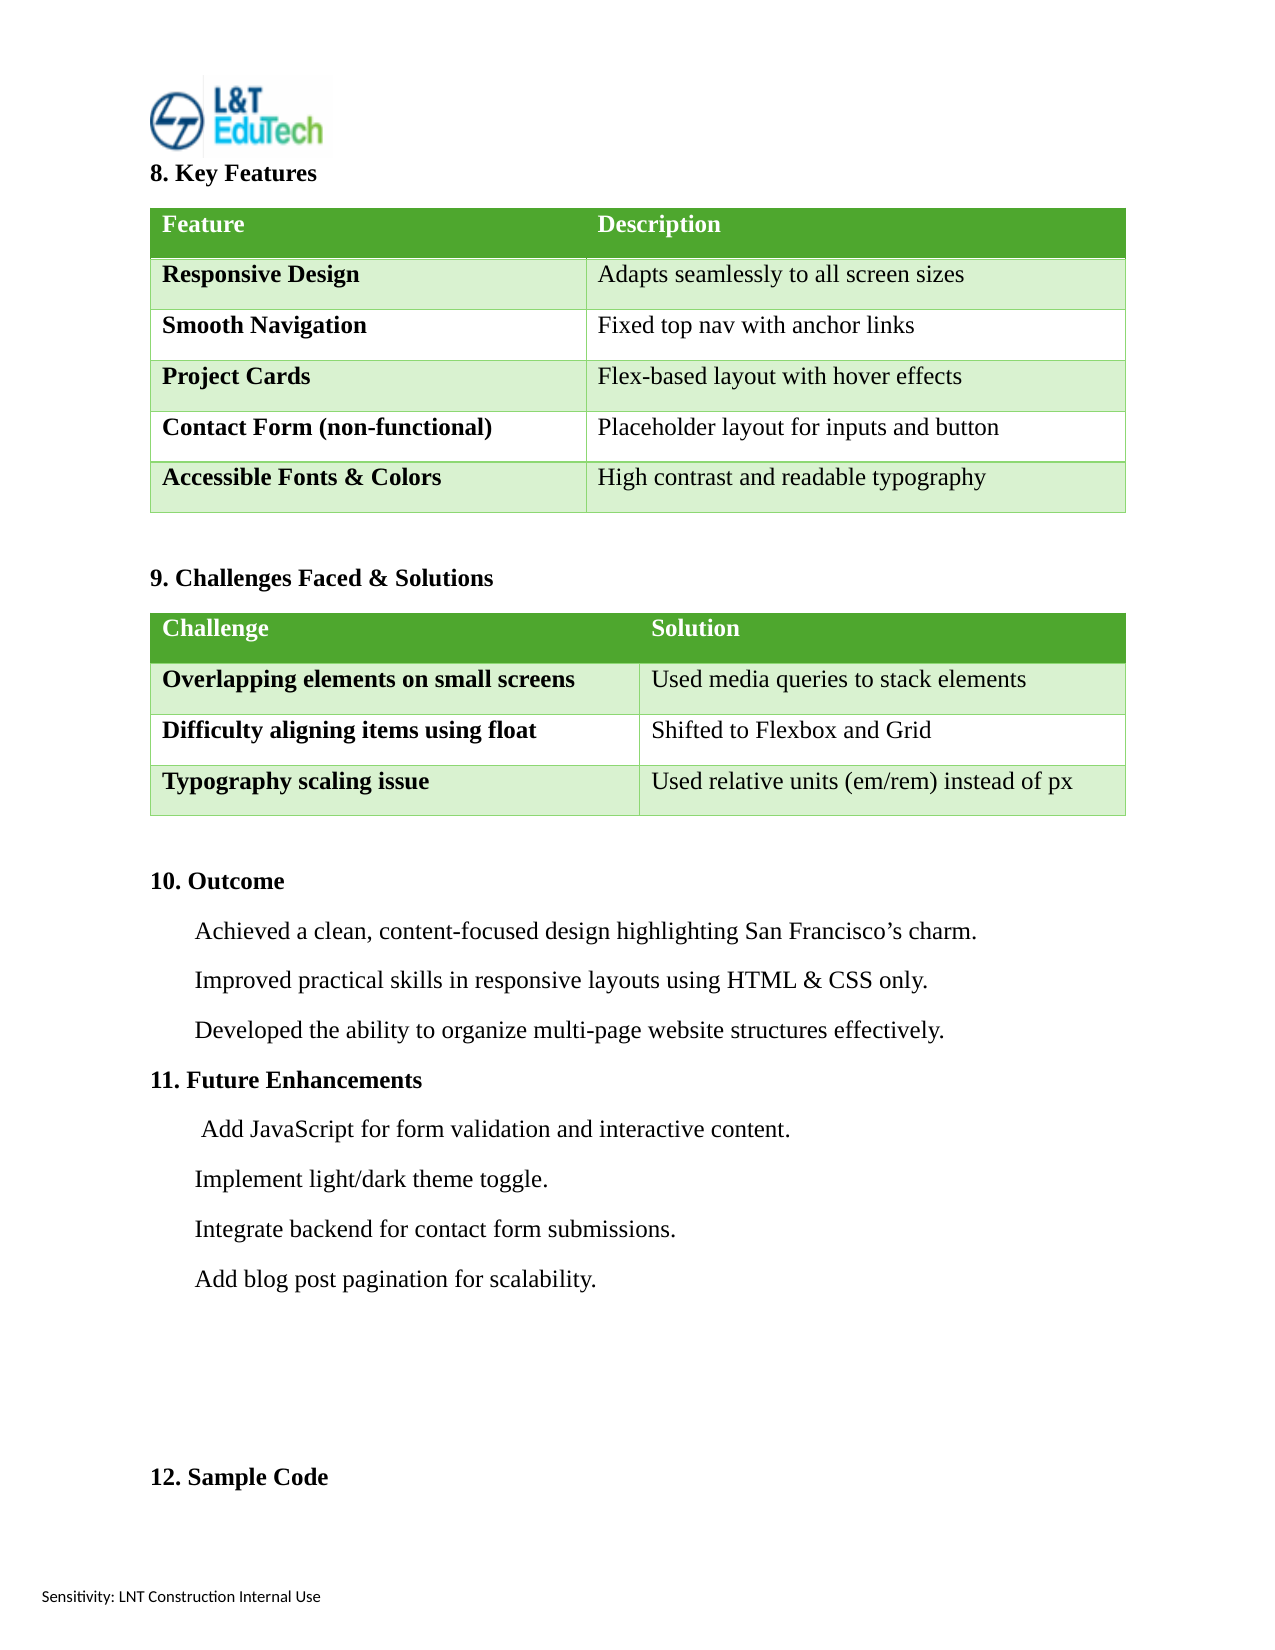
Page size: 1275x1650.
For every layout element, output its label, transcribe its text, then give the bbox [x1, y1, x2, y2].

table_cell Fixed top nav with anchor links [587, 310, 1125, 360]
table_cell Placeholder layout for inputs and button [587, 412, 1125, 461]
table_header Feature [151, 209, 586, 258]
table_cell Accessible Fonts & Colors [151, 463, 586, 512]
text 12. Sample Code [150, 1462, 1125, 1491]
text 8. Key Features [150, 158, 1125, 187]
table_cell Project Cards [151, 361, 586, 411]
table_cell Overlapping elements on small screens [151, 664, 639, 714]
picture [150, 75, 334, 158]
table_cell Contact Form (non-functional) [151, 412, 586, 461]
text Achieved a clean, content-focused design highlighting San Francisco’s charm. [150, 916, 1125, 944]
table_cell Used media queries to stack elements [640, 664, 1125, 714]
text Improved practical skills in responsive layouts using HTML & CSS only. [150, 966, 1125, 994]
table_cell Difficulty aligning items using float [151, 715, 639, 765]
table_cell Adapts seamlessly to all screen sizes [587, 260, 1125, 309]
table_cell High contrast and readable typography [587, 463, 1125, 512]
text  Add JavaScript for form validation and interactive content. [150, 1114, 1125, 1143]
table_cell Typography scaling issue [151, 766, 639, 815]
table_cell Used relative units (em/rem) instead of px [640, 766, 1125, 815]
table_cell Shifted to Flexbox and Grid [640, 715, 1125, 765]
table_header Description [587, 209, 1125, 258]
table_cell Flex-based layout with hover effects [587, 361, 1125, 411]
text Implement light/dark theme toggle. [150, 1164, 1125, 1193]
table_cell Responsive Design [151, 260, 586, 309]
text 11. Future Enhancements [150, 1065, 1125, 1094]
table_cell Smooth Navigation [151, 310, 586, 360]
table_header Challenge [151, 614, 639, 663]
table_header Solution [640, 614, 1125, 663]
text Developed the ability to organize multi-page website structures effectively. [150, 1015, 1125, 1044]
text 10. Outcome [150, 866, 1125, 895]
text Add blog post pagination for scalability. [150, 1264, 1125, 1292]
text Integrate backend for contact form submissions. [150, 1214, 1125, 1243]
text 9. Challenges Faced & Solutions [150, 563, 1125, 592]
